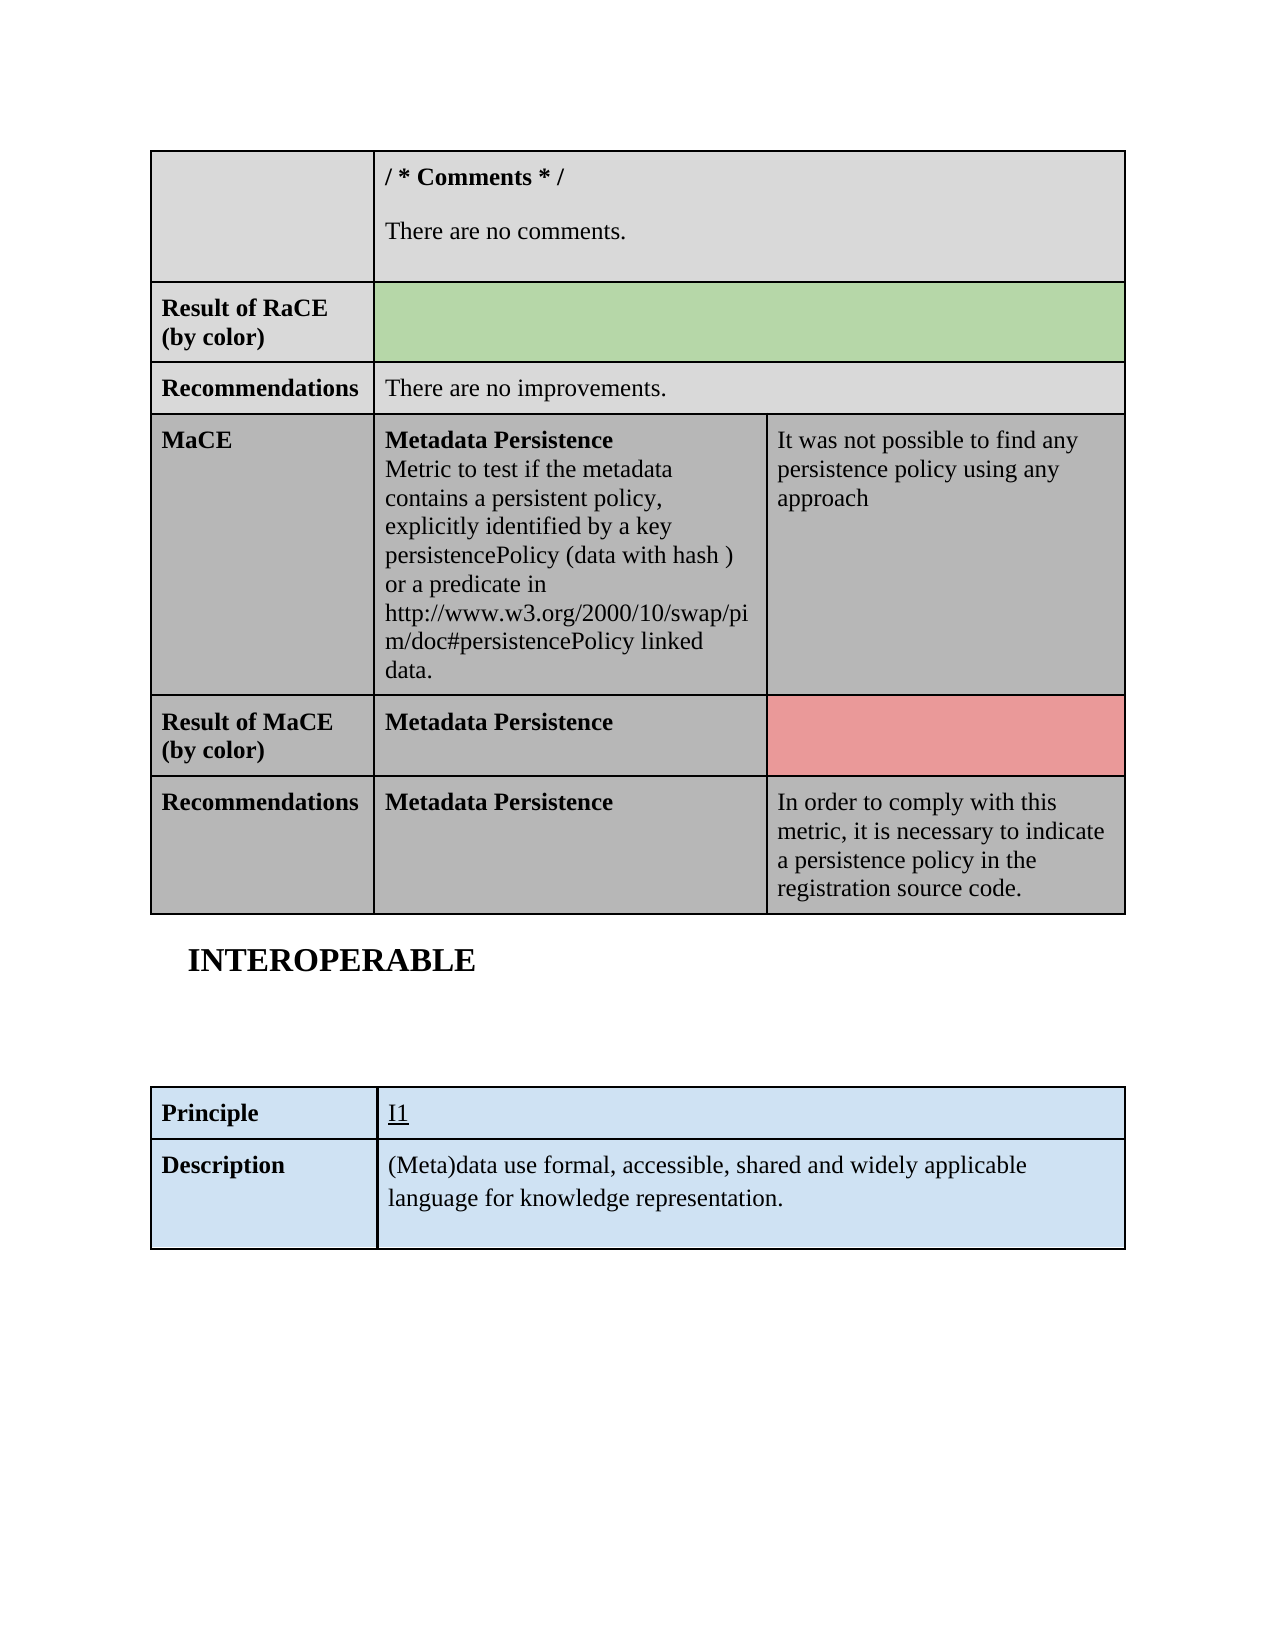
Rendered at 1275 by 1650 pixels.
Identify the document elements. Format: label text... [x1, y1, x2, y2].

table_cell Metadata Persistence [375, 696, 766, 775]
table_cell It was not possible to find any persistence policy using any approach [768, 415, 1124, 694]
table_cell [375, 283, 1124, 361]
table_cell Result of MaCE (by color) [152, 696, 373, 775]
title INTEROPERABLE [187, 940, 1125, 978]
table_cell In order to comply with this metric, it is necessary to indicate a persistence policy in the registration source code. [768, 777, 1124, 913]
table_cell MaCE [152, 415, 373, 694]
table_header Principle [152, 1088, 376, 1138]
table_header I1 [379, 1088, 1124, 1138]
table_cell Recommendations [152, 777, 373, 913]
table_cell [768, 696, 1124, 775]
table_cell Metadata Persistence Metric to test if the metadata contains a persistent policy, explicitly identified by a key persistencePolicy (data with hash ) or a predicate in http://www.w3.org/2000/10/swap/pim/doc#persistencePolicy linked data. [375, 415, 766, 694]
table_cell Metadata Persistence [375, 777, 766, 913]
table_cell Description [152, 1140, 376, 1247]
table_cell RaCE [152, 152, 373, 281]
table_cell Recommendations [152, 363, 373, 413]
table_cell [375, 152, 1124, 281]
table_cell (Meta)data use formal, accessible, shared and widely applicable language for knowledge representation. [379, 1140, 1124, 1247]
table_cell Result of RaCE (by color) [152, 283, 373, 361]
table_cell There are no improvements. [375, 363, 1124, 413]
